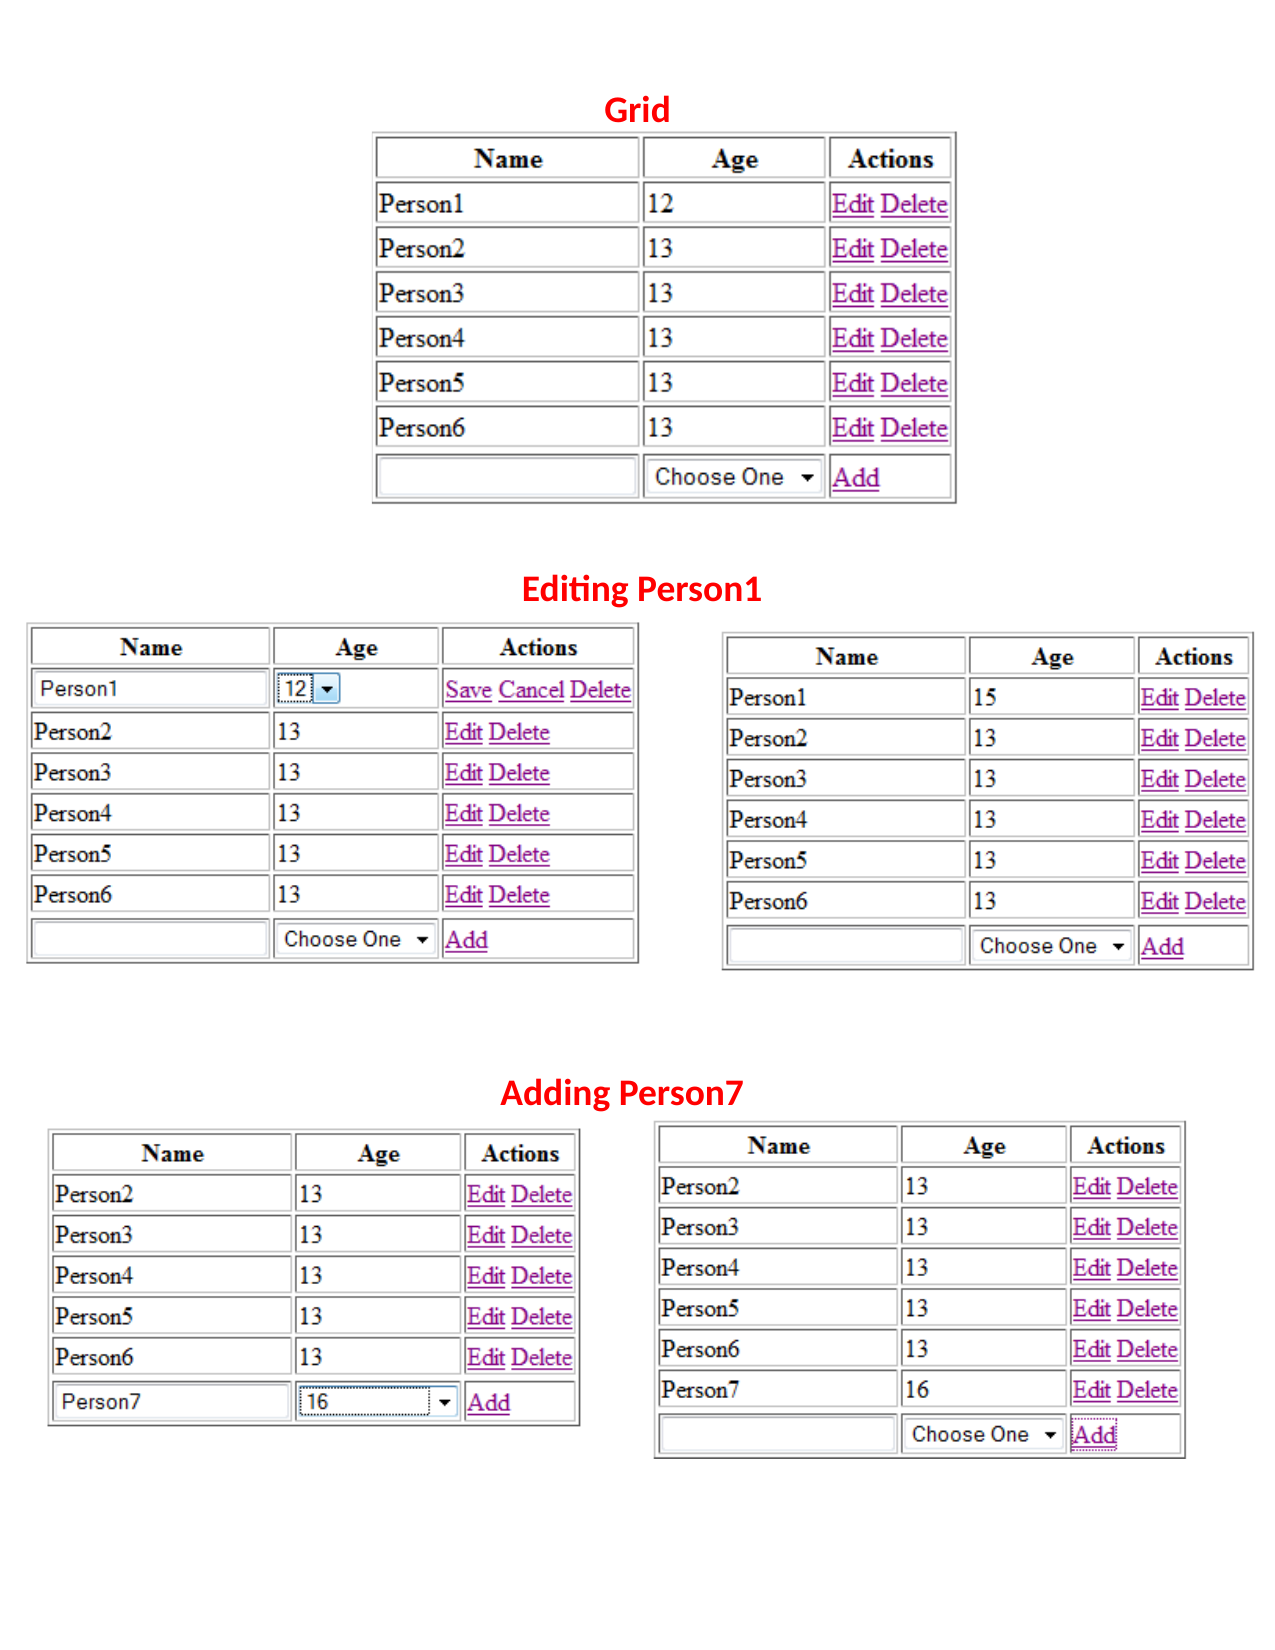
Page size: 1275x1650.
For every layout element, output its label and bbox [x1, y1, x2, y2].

picture [719, 618, 1262, 980]
picture [25, 618, 644, 967]
picture [40, 1121, 589, 1436]
picture [371, 125, 964, 511]
picture [651, 1118, 1194, 1459]
